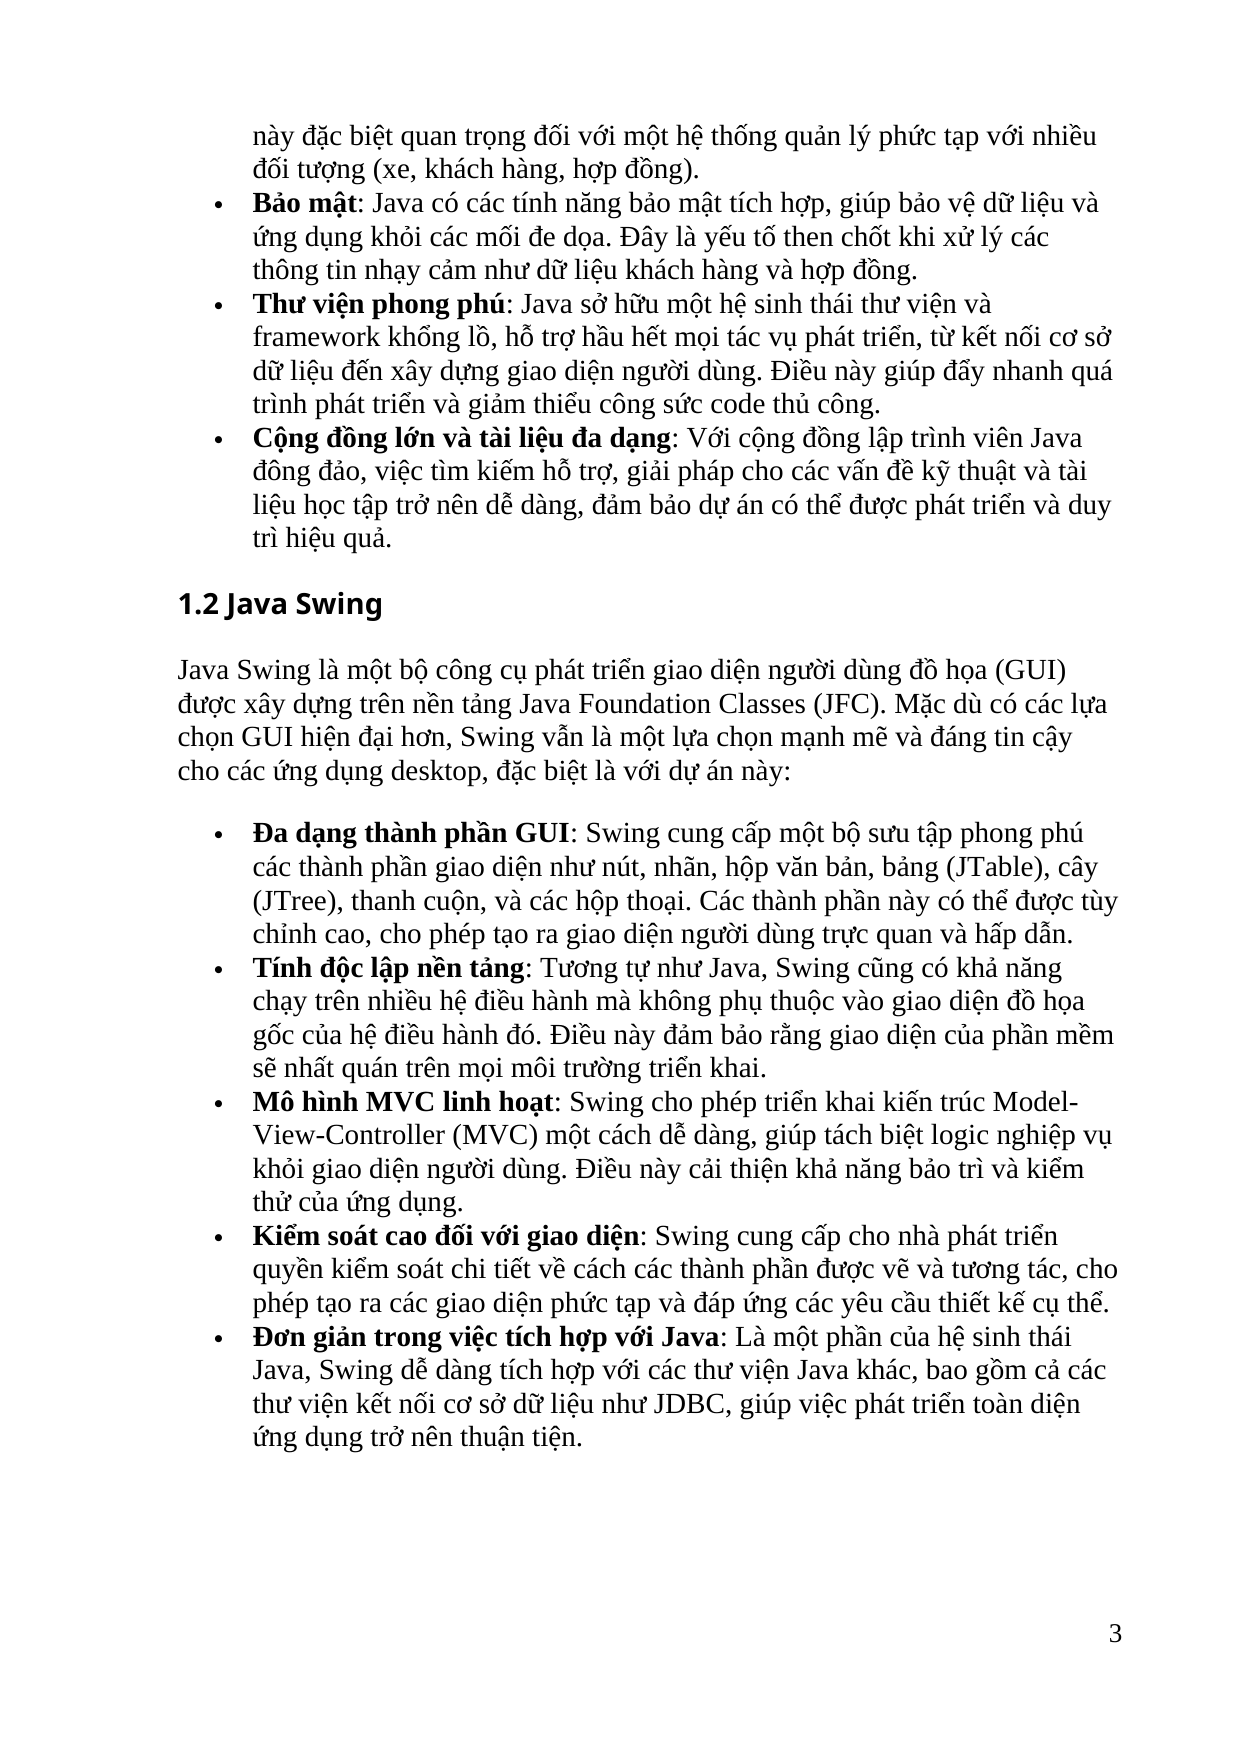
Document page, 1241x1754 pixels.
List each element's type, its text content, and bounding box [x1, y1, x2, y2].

list Kiểm soát cao đối với giao diện: Swing cung cấp cho nhà phát triển quyền kiểm soát chi tiết về cách các thành phần được vẽ và tương tác, cho phép tạo ra các giao diện phức tạp và đáp ứng các yêu cầu thiết kế cụ thể. [215, 1218, 1122, 1319]
list Thư viện phong phú: Java sở hữu một hệ sinh thái thư viện và framework khổng lồ, hỗ trợ hầu hết mọi tác vụ phát triển, từ kết nối cơ sở dữ liệu đến xây dựng giao diện người dùng. Điều này giúp đẩy nhanh quá trình phát triển và giảm thiểu công sức code thủ công. [215, 286, 1122, 420]
list Cộng đồng lớn và tài liệu đa dạng: Với cộng đồng lập trình viên Java đông đảo, việc tìm kiếm hỗ trợ, giải pháp cho các vấn đề kỹ thuật và tài liệu học tập trở nên dễ dàng, đảm bảo dự án có thể được phát triển và duy trì hiệu quả. [215, 420, 1122, 554]
list Đơn giản trong việc tích hợp với Java: Là một phần của hệ sinh thái Java, Swing dễ dàng tích hợp với các thư viện Java khác, bao gồm cả các thư viện kết nối cơ sở dữ liệu như JDBC, giúp việc phát triển toàn diện ứng dụng trở nên thuận tiện. [215, 1319, 1122, 1453]
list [215, 118, 1122, 185]
text Java Swing là một bộ công cụ phát triển giao diện người dùng đồ họa (GUI) được xây dựng trên nền tảng Java Foundation Classes (JFC). Mặc dù có các lựa chọn GUI hiện đại hơn, Swing vẫn là một lựa chọn mạnh mẽ và đáng tin cậy cho các ứng dụng desktop, đặc biệt là với dự án này: [177, 652, 1122, 786]
list Bảo mật: Java có các tính năng bảo mật tích hợp, giúp bảo vệ dữ liệu và ứng dụng khỏi các mối đe dọa. Đây là yếu tố then chốt khi xử lý các thông tin nhạy cảm như dữ liệu khách hàng và hợp đồng. [215, 185, 1122, 286]
list Tính độc lập nền tảng: Tương tự như Java, Swing cũng có khả năng chạy trên nhiều hệ điều hành mà không phụ thuộc vào giao diện đồ họa gốc của hệ điều hành đó. Điều này đảm bảo rằng giao diện của phần mềm sẽ nhất quán trên mọi môi trường triển khai. [215, 950, 1122, 1084]
list Mô hình MVC linh hoạt: Swing cho phép triển khai kiến trúc Model-View-Controller (MVC) một cách dễ dàng, giúp tách biệt logic nghiệp vụ khỏi giao diện người dùng. Điều này cải thiện khả năng bảo trì và kiểm thử của ứng dụng. [215, 1084, 1122, 1218]
list Đa dạng thành phần GUI: Swing cung cấp một bộ sưu tập phong phú các thành phần giao diện như nút, nhãn, hộp văn bản, bảng (JTable), cây (JTree), thanh cuộn, và các hộp thoại. Các thành phần này có thể được tùy chỉnh cao, cho phép tạo ra giao diện người dùng trực quan và hấp dẫn. [215, 816, 1122, 950]
subtitle 1.2 Java Swing [177, 583, 1122, 623]
